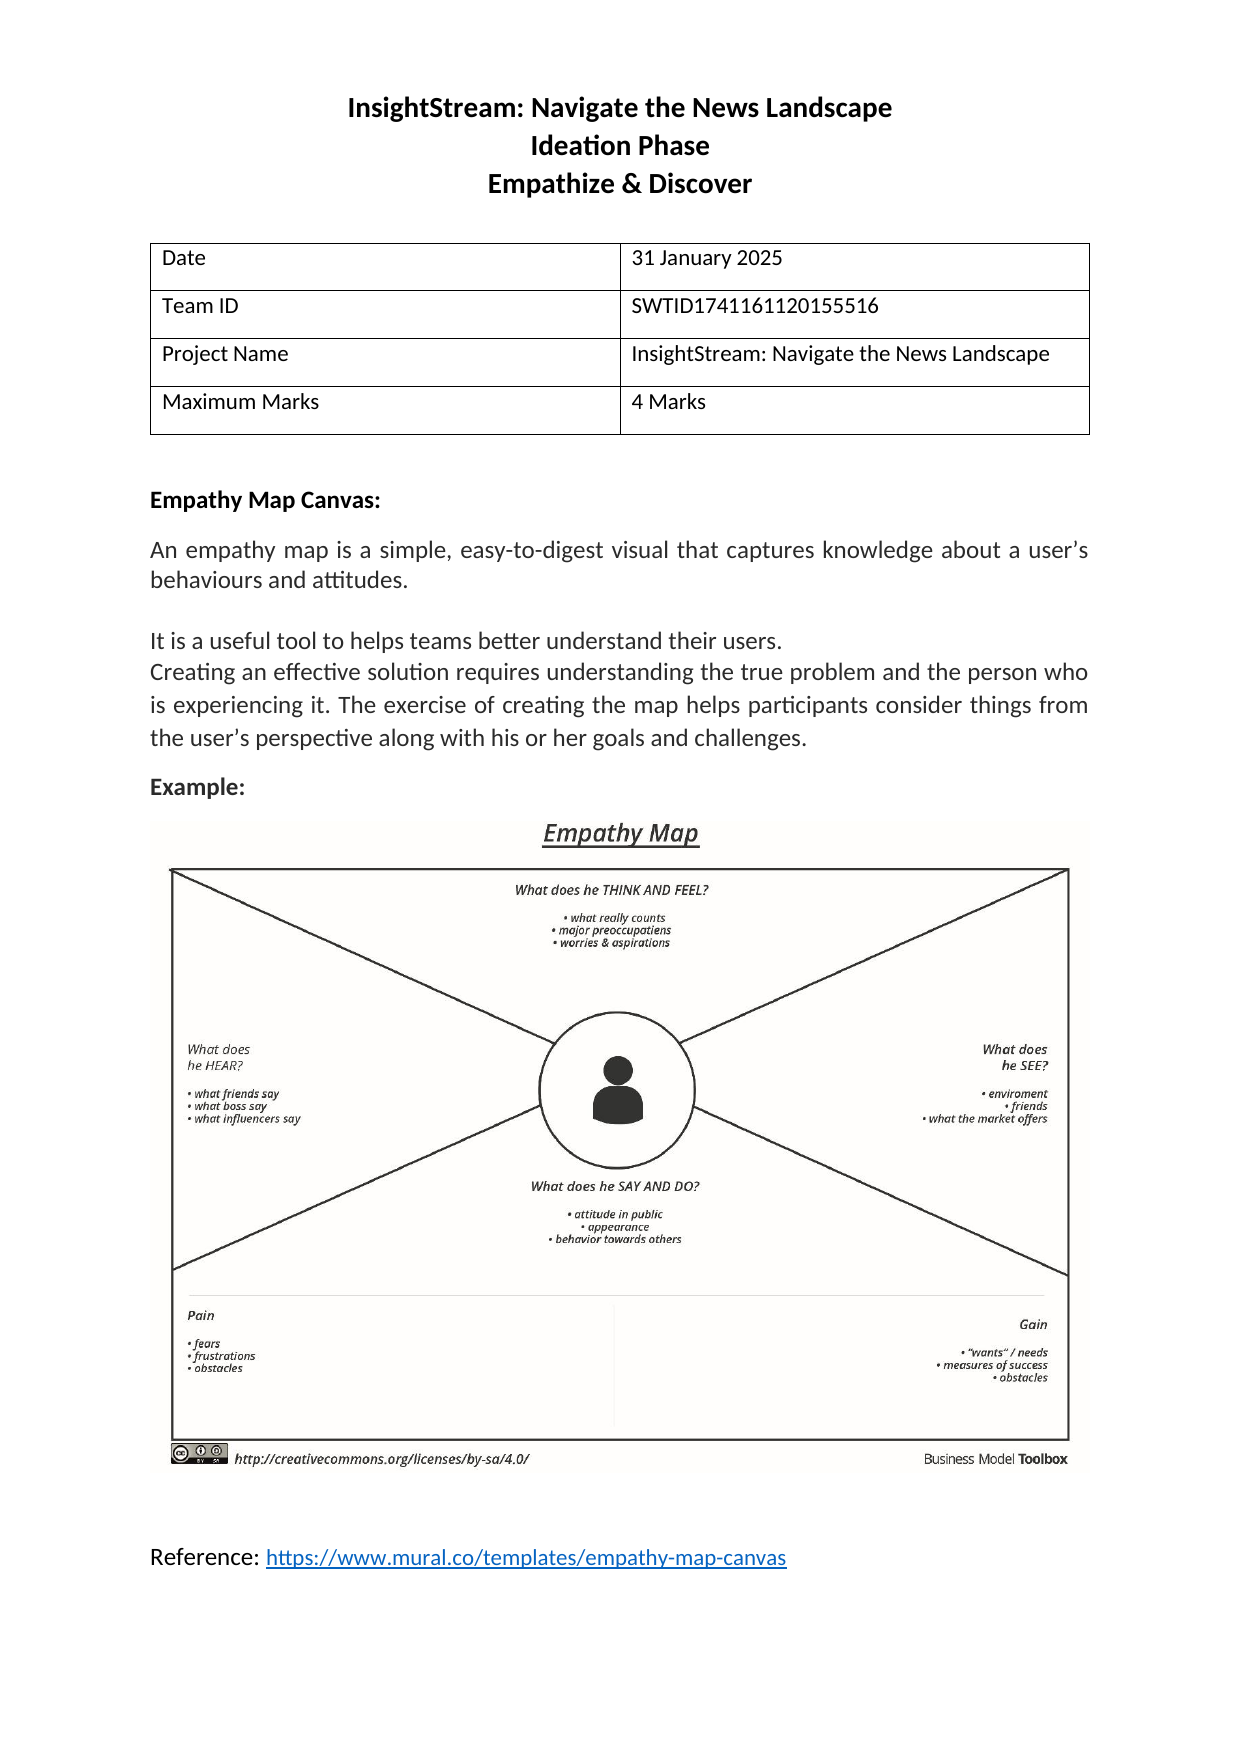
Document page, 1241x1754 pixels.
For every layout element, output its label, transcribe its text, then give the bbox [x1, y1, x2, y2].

text An empathy map is a simple, easy-to-digest visual that captures knowledge about a user’s behaviours and attitudes. [150, 534, 1090, 595]
text Empathize & Discover [150, 166, 1090, 201]
table_cell Team ID [151, 291, 620, 338]
table_cell Maximum Marks [151, 387, 620, 434]
text Empathy Map Canvas: [150, 484, 1090, 515]
text Ideation Phase [150, 127, 1090, 163]
text It is a useful tool to helps teams better understand their users. [150, 625, 1090, 656]
text Reference: https://www.mural.co/templates/empathy-map-canvas [150, 1541, 1090, 1572]
table_cell SWTID1741161120155516 [621, 291, 1089, 338]
text InsightStream: Navigate the News Landscape [150, 89, 1090, 124]
table_cell InsightStream: Navigate the News Landscape [621, 339, 1089, 386]
picture [150, 821, 1091, 1473]
table_header Date [151, 244, 620, 290]
table_cell 4 Marks [621, 387, 1089, 434]
table_header 31 January 2025 [621, 244, 1089, 290]
text Example: [150, 771, 1090, 802]
text Creating an effective solution requires understanding the true problem and the person who is experiencing it. The exercise of creating the map helps participants consider things from the user’s perspective along with his or her goals and challenges. [150, 656, 1090, 752]
table_cell Project Name [151, 339, 620, 386]
